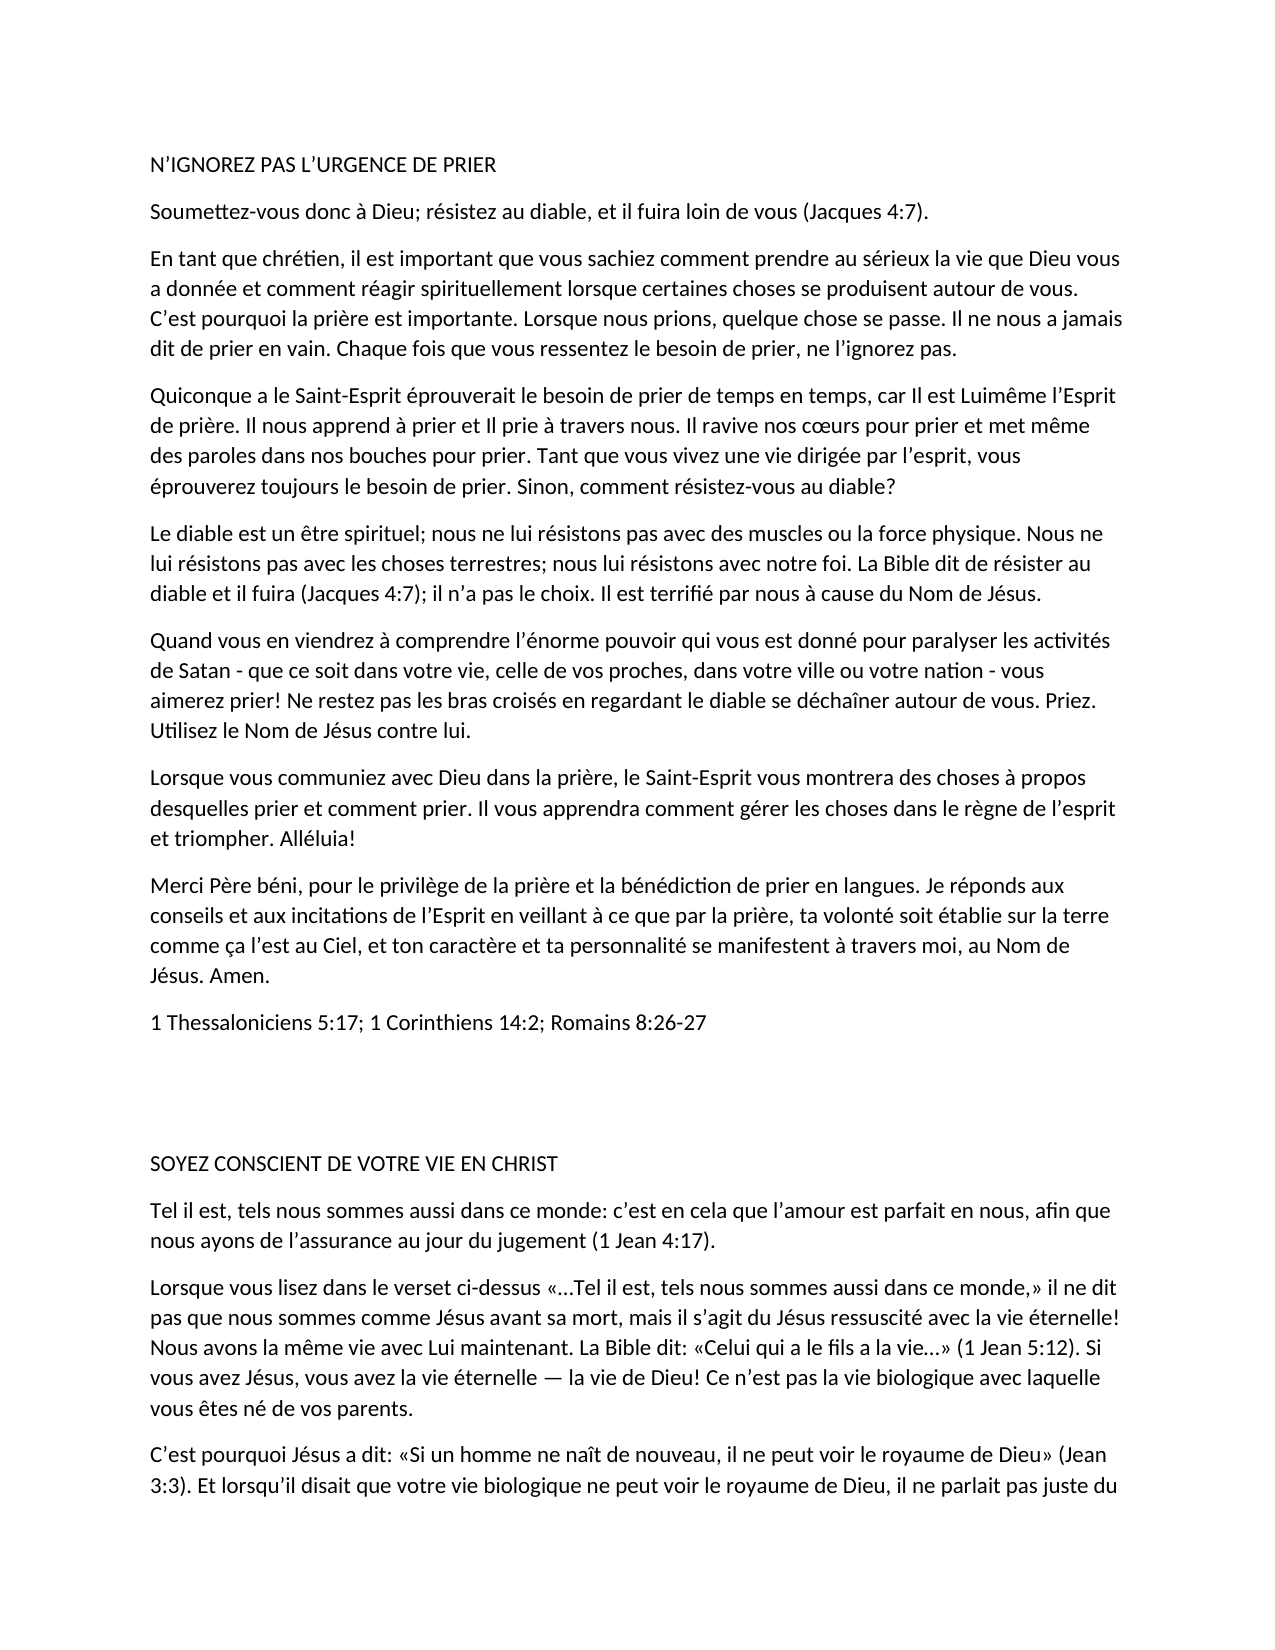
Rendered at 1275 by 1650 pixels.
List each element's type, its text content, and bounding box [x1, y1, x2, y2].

text Lorsque vous lisez dans le verset ci-dessus «…Tel il est, tels nous sommes aussi dans ce monde,» il ne dit pas que nous sommes comme Jésus avant sa mort, mais il s’agit du Jésus ressuscité avec la vie éternelle! Nous avons la même vie avec Lui maintenant. La Bible dit: «Celui qui a le fils a la vie…» (1 Jean 5:12). Si vous avez Jésus, vous avez la vie éternelle — la vie de Dieu! Ce n’est pas la vie biologique avec laquelle vous êtes né de vos parents. [150, 1273, 1125, 1422]
text Tel il est, tels nous sommes aussi dans ce monde: c’est en cela que l’amour est parfait en nous, afin que nous ayons de l’assurance au jour du jugement (1 Jean 4:17). [150, 1196, 1125, 1254]
text 1 Thessaloniciens 5:17; 1 Corinthiens 14:2; Romains 8:26-27 [150, 1008, 1125, 1036]
text En tant que chrétien, il est important que vous sachiez comment prendre au sérieux la vie que Dieu vous a donnée et comment réagir spirituellement lorsque certaines choses se produisent autour de vous. C’est pourquoi la prière est importante. Lorsque nous prions, quelque chose se passe. Il ne nous a jamais dit de prier en vain. Chaque fois que vous ressentez le besoin de prier, ne l’ignorez pas. [150, 244, 1125, 362]
text N’IGNOREZ PAS L’URGENCE DE PRIER [150, 150, 1125, 178]
text Quand vous en viendrez à comprendre l’énorme pouvoir qui vous est donné pour paralyser les activités de Satan - que ce soit dans votre vie, celle de vos proches, dans votre ville ou votre nation - vous aimerez prier! Ne restez pas les bras croisés en regardant le diable se déchaîner autour de vous. Priez. Utilisez le Nom de Jésus contre lui. [150, 626, 1125, 745]
text Merci Père béni, pour le privilège de la prière et la bénédiction de prier en langues. Je réponds aux conseils et aux incitations de l’Esprit en veillant à ce que par la prière, ta volonté soit établie sur la terre comme ça l’est au Ciel, et ton caractère et ta personnalité se manifestent à travers moi, au Nom de Jésus. Amen. [150, 871, 1125, 989]
text SOYEZ CONSCIENT DE VOTRE VIE EN CHRIST [150, 1149, 1125, 1177]
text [150, 1441, 1125, 1499]
text Lorsque vous communiez avec Dieu dans la prière, le Saint-Esprit vous montrera des choses à propos desquelles prier et comment prier. Il vous apprendra comment gérer les choses dans le règne de l’esprit et triompher. Alléluia! [150, 763, 1125, 852]
text Le diable est un être spirituel; nous ne lui résistons pas avec des muscles ou la force physique. Nous ne lui résistons pas avec les choses terrestres; nous lui résistons avec notre foi. La Bible dit de résister au diable et il fuira (Jacques 4:7); il n’a pas le choix. Il est terrifié par nous à cause du Nom de Jésus. [150, 519, 1125, 607]
text Quiconque a le Saint-Esprit éprouverait le besoin de prier de temps en temps, car Il est Luimême l’Esprit de prière. Il nous apprend à prier et Il prie à travers nous. Il ravive nos cœurs pour prier et met même des paroles dans nos bouches pour prier. Tant que vous vivez une vie dirigée par l’esprit, vous éprouverez toujours le besoin de prier. Sinon, comment résistez-vous au diable? [150, 381, 1125, 500]
text Soumettez-vous donc à Dieu; résistez au diable, et il fuira loin de vous (Jacques 4:7). [150, 197, 1125, 225]
